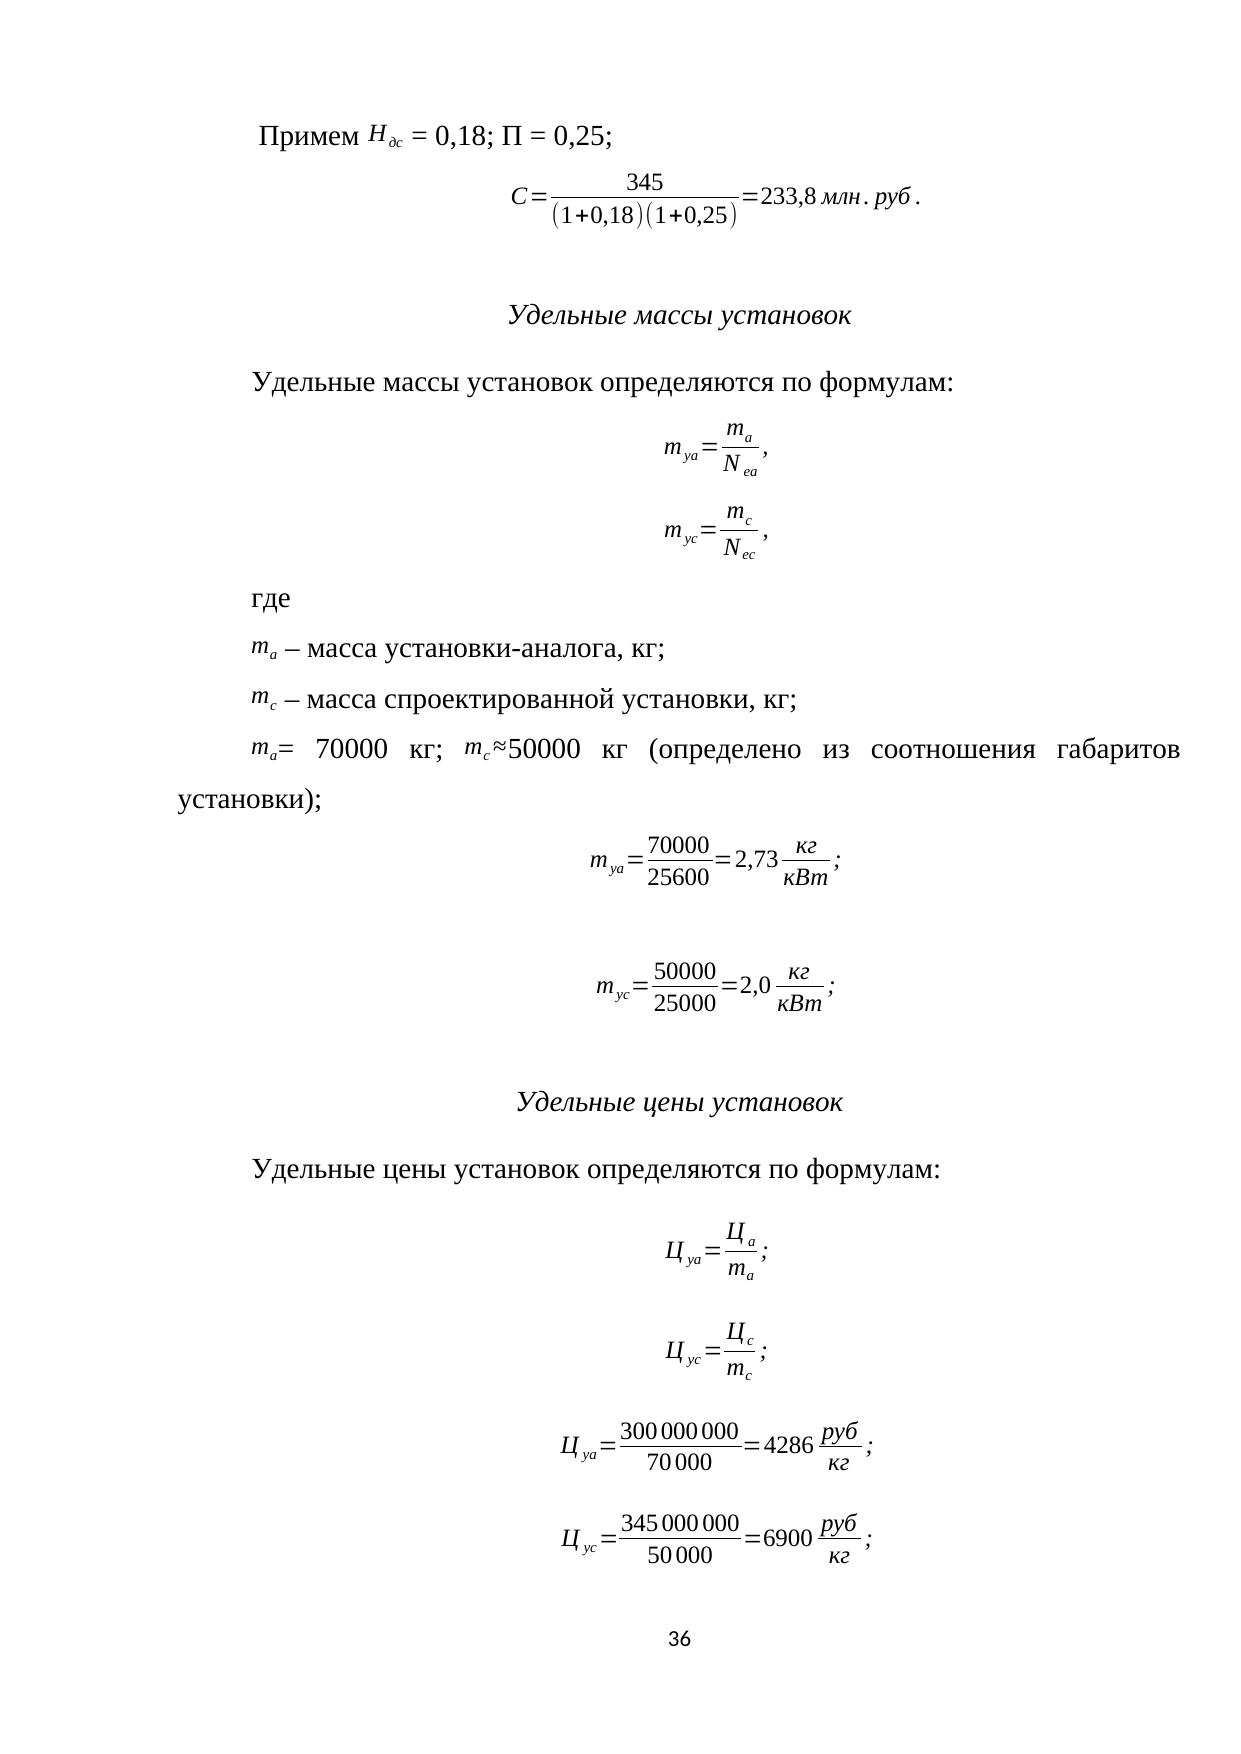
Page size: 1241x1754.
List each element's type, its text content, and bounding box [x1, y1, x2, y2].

text Удельные массы установок [177, 297, 1181, 330]
text Удельные массы установок определяются по формулам: [177, 364, 1181, 397]
text Удельные цены установок определяются по формулам: [177, 1151, 1181, 1184]
text = 70000 кг; 50000 кг (определено из соотношения габаритов установки); [177, 731, 1181, 815]
text – масса спроектированной установки, кг; [177, 681, 1181, 714]
text Примем = 0,18; П = 0,25; [177, 118, 1181, 152]
text – масса установки-аналога, кг; [177, 631, 1181, 664]
text где [177, 580, 1181, 614]
text Удельные цены установок [177, 1084, 1181, 1117]
